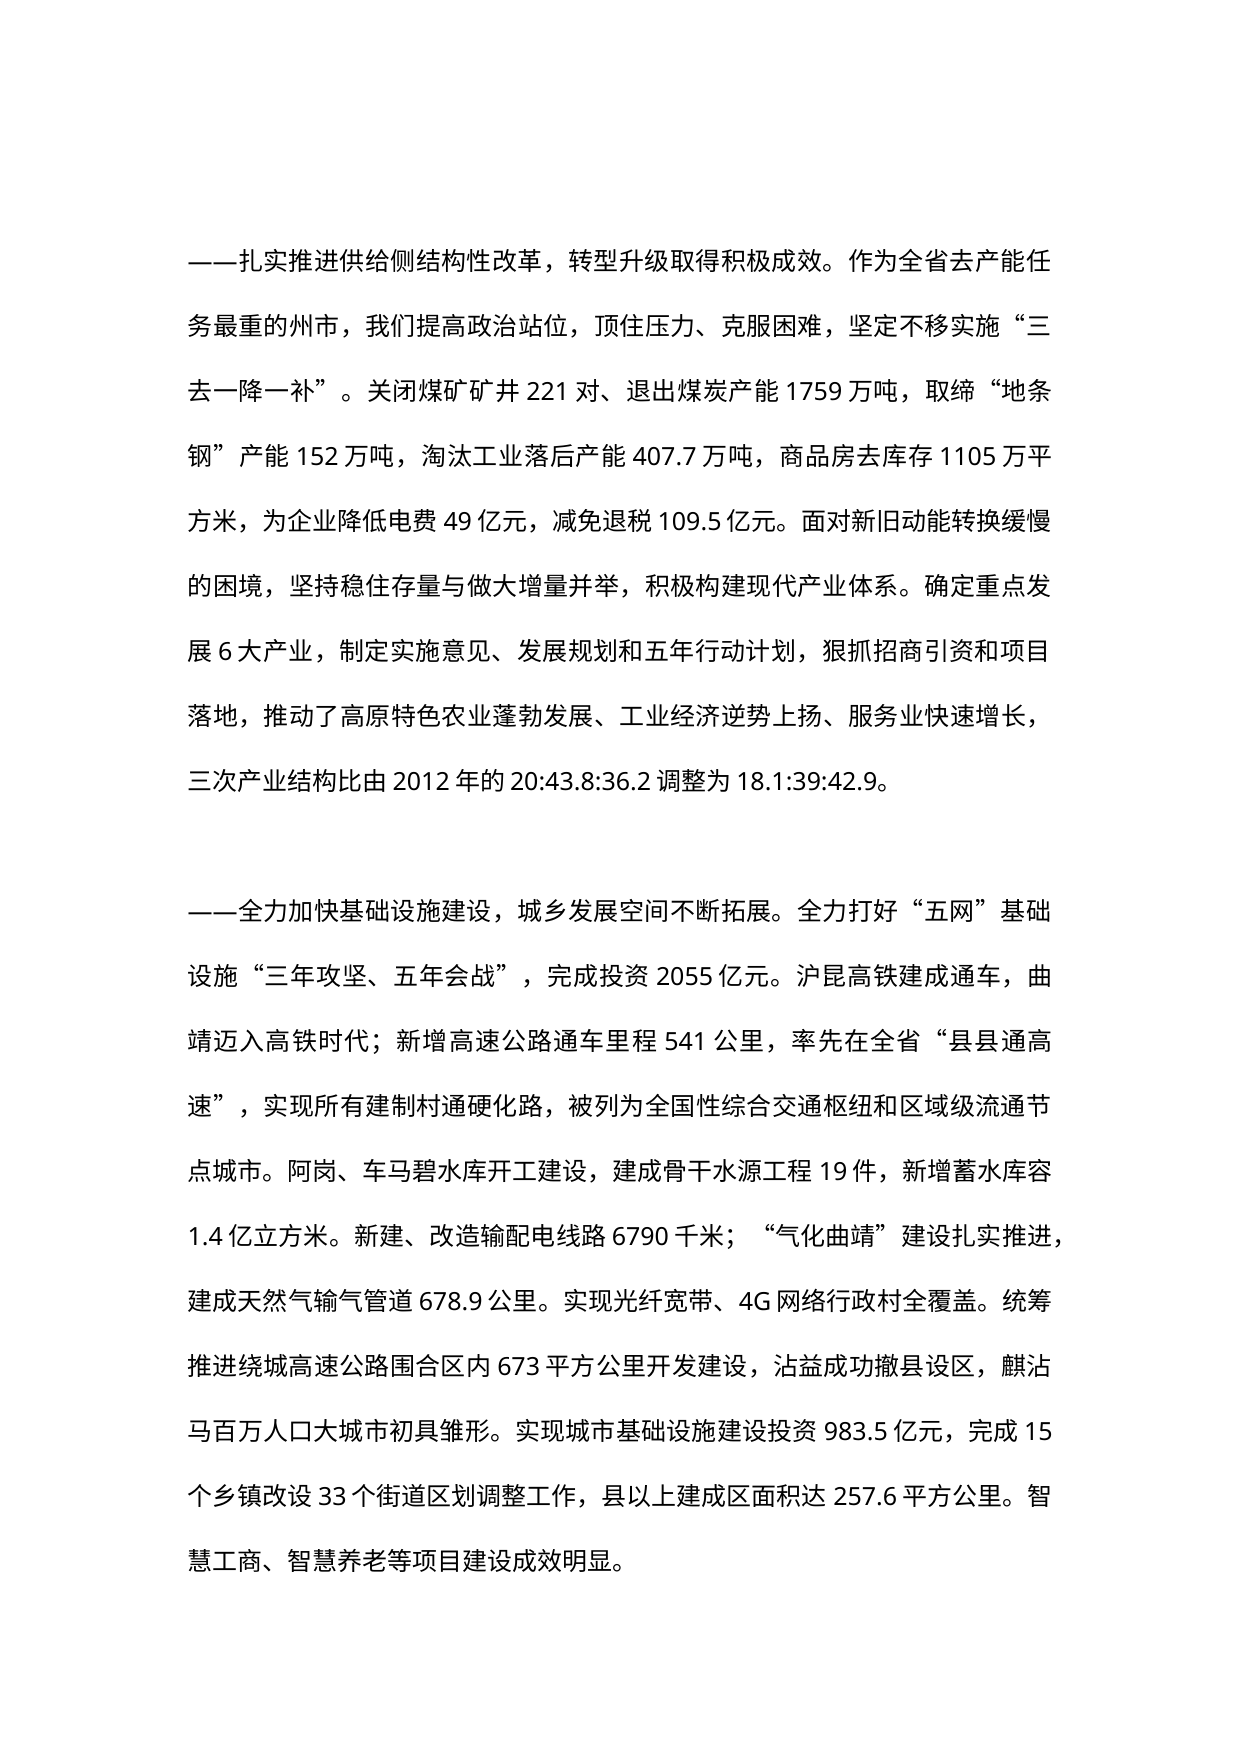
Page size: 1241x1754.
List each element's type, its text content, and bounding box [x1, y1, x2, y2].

text ——扎实推进供给侧结构性改革，转型升级取得积极成效。作为全省去产能任务最重的州市，我们提高政治站位，顶住压力、克服困难，坚定不移实施“三去一降一补”。关闭煤矿矿井221对、退出煤炭产能1759万吨，取缔“地条钢”产能152万吨，淘汰工业落后产能407.7万吨，商品房去库存1105万平方米，为企业降低电费49亿元，减免退税109.5亿元。面对新旧动能转换缓慢的困境，坚持稳住存量与做大增量并举，积极构建现代产业体系。确定重点发展6大产业，制定实施意见、发展规划和五年行动计划，狠抓招商引资和项目落地，推动了高原特色农业蓬勃发展、工业经济逆势上扬、服务业快速增长，三次产业结构比由2012年的20:43.8:36.2调整为18.1:39:42.9。 [187, 227, 1053, 812]
text ——全力加快基础设施建设，城乡发展空间不断拓展。全力打好“五网”基础设施“三年攻坚、五年会战”，完成投资2055亿元。沪昆高铁建成通车，曲靖迈入高铁时代；新增高速公路通车里程541公里，率先在全省“县县通高速”，实现所有建制村通硬化路，被列为全国性综合交通枢纽和区域级流通节点城市。阿岗、车马碧水库开工建设，建成骨干水源工程19件，新增蓄水库容1.4亿立方米。新建、改造输配电线路6790千米；“气化曲靖”建设扎实推进，建成天然气输气管道678.9公里。实现光纤宽带、4G网络行政村全覆盖。统筹推进绕城高速公路围合区内673平方公里开发建设，沾益成功撤县设区，麒沾马百万人口大城市初具雏形。实现城市基础设施建设投资983.5亿元，完成15个乡镇改设33个街道区划调整工作，县以上建成区面积达257.6平方公里。智慧工商、智慧养老等项目建设成效明显。 [187, 877, 1053, 1592]
